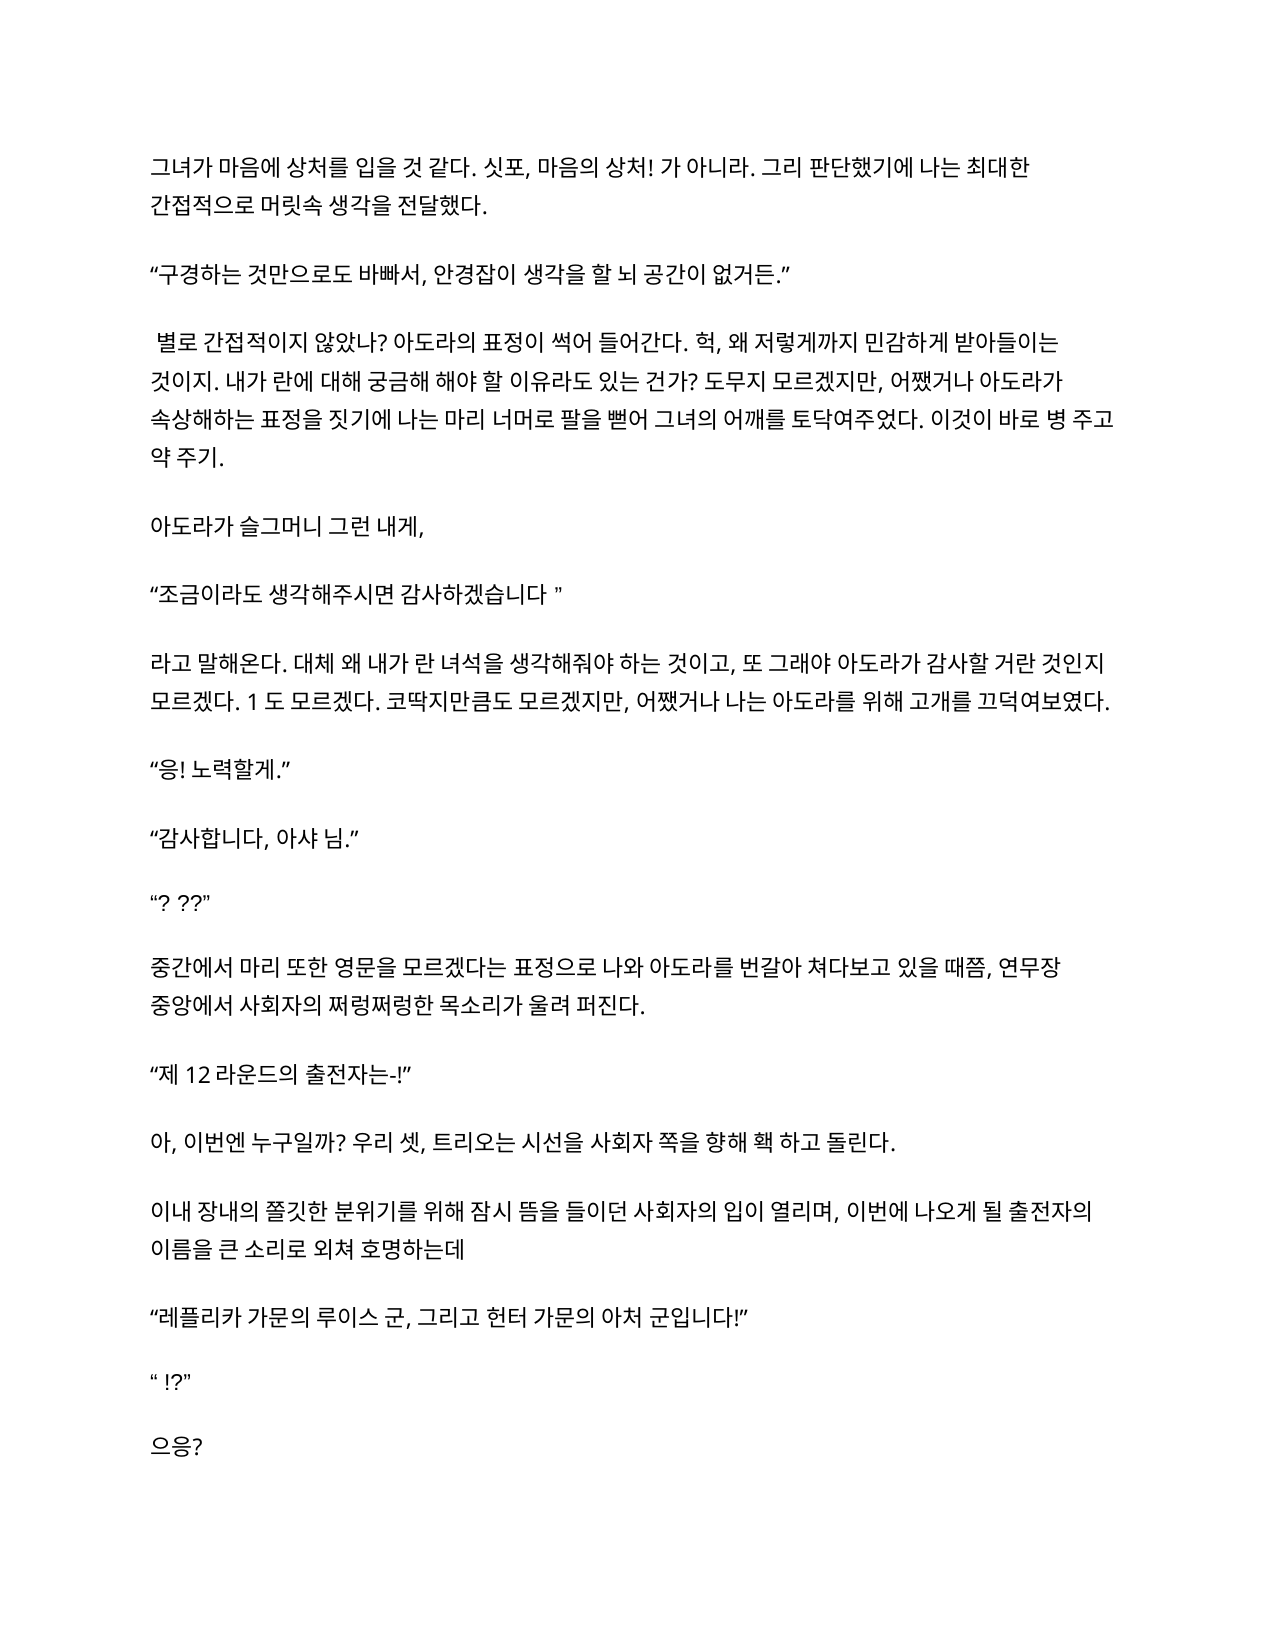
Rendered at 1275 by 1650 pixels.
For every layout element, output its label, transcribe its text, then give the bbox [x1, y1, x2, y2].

text 중간에서 마리 또한 영문을 모르겠다는 표정으로 나와 아도라를 번갈아 쳐다보고 있을 때쯤, 연무장 중앙에서 사회자의 쩌렁쩌렁한 목소리가 울려 퍼진다. [150, 950, 1125, 1021]
text “구경하는 것만으로도 바빠서, 안경잡이 생각을 할 뇌 공간이 없거든.” [150, 257, 1125, 290]
text “응! 노력할게.” [150, 752, 1125, 786]
text “레플리카 가문의 루이스 군, 그리고 헌터 가문의 아처 군입니다!” [150, 1300, 1125, 1334]
text 으응? [150, 1429, 1125, 1463]
text “감사합니다, 아샤 님.” [150, 821, 1125, 854]
text 별로 간접적이지 않았나? 아도라의 표정이 썩어 들어간다. 헉, 왜 저렇게까지 민감하게 받아들이는 것이지. 내가 란에 대해 궁금해 해야 할 이유라도 있는 건가? 도무지 모르겠지만, 어쨌거나 아도라가 속상해하는 표정을 짓기에 나는 마리 너머로 팔을 뻗어 그녀의 어깨를 토닥여주었다. 이것이 바로 병 주고 약 주기. [150, 325, 1125, 473]
text 아도라가 슬그머니 그런 내게, [150, 508, 1125, 542]
text “조금이라도 생각해주시면 감사하겠습니다 ” [150, 577, 1125, 610]
text “? ??” [150, 889, 1125, 916]
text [150, 150, 1125, 222]
text 라고 말해온다. 대체 왜 내가 란 녀석을 생각해줘야 하는 것이고, 또 그래야 아도라가 감사할 거란 것인지 모르겠다. 1도 모르겠다. 코딱지만큼도 모르겠지만, 어쨌거나 나는 아도라를 위해 고개를 끄덕여보였다. [150, 646, 1125, 717]
text 이내 장내의 쫄깃한 분위기를 위해 잠시 뜸을 들이던 사회자의 입이 열리며, 이번에 나오게 될 출전자의 이름을 큰 소리로 외쳐 호명하는데 [150, 1194, 1125, 1265]
text “제 12라운드의 출전자는-!” [150, 1057, 1125, 1090]
text “ !?” [150, 1369, 1125, 1395]
text 아, 이번엔 누구일까? 우리 셋, 트리오는 시선을 사회자 쪽을 향해 홱 하고 돌린다. [150, 1125, 1125, 1158]
